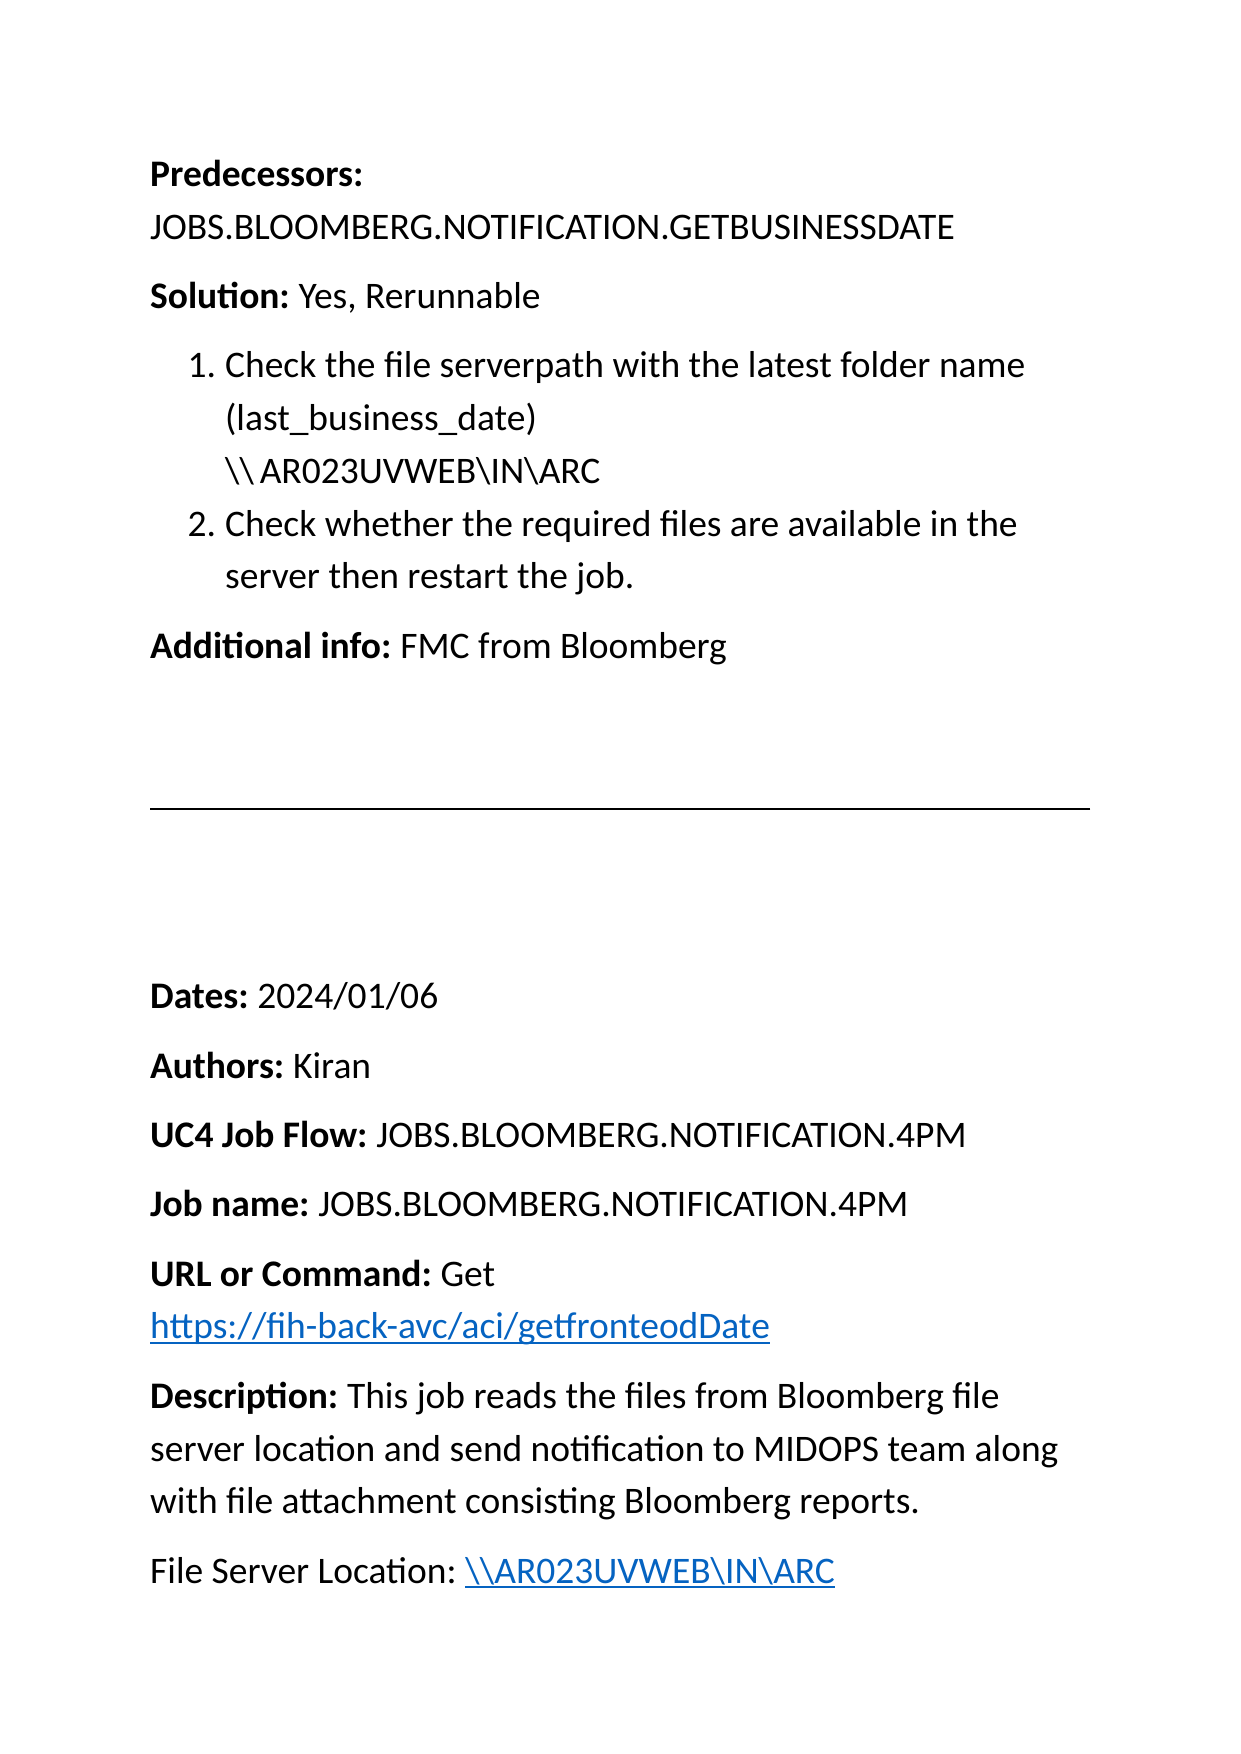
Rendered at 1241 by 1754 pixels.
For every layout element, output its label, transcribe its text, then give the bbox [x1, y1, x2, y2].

text URL or Command: Get https://fih-back-avc/aci/getfronteodDate [150, 1250, 1090, 1348]
text Description: This job reads the files from Bloomberg file server location and send notification to MIDOPS team along with file attachment consisting Bloomberg reports. [150, 1372, 1090, 1523]
text Predecessors: JOBS.BLOOMBERG.NOTIFICATION.GETBUSINESSDATE [150, 150, 1090, 248]
text UC4 Job Flow: JOBS.BLOOMBERG.NOTIFICATION.4PM [150, 1111, 1090, 1157]
list Check the file serverpath with the latest folder name (last_business_date) \\ AR023UVWEB\IN\ARC [187, 341, 1090, 493]
text Dates: 2024/01/06 [150, 972, 1090, 1018]
list Check whether the required files are available in the server then restart the job. [187, 499, 1090, 598]
text Job name: JOBS.BLOOMBERG.NOTIFICATION.4PM [150, 1180, 1090, 1226]
text Additional info: FMC from Bloomberg [150, 622, 1090, 667]
text Solution: Yes, Rerunnable [150, 272, 1090, 318]
text File Server Location: \\AR023UVWEB\IN\ARC [150, 1547, 1090, 1592]
text Authors: Kiran [150, 1042, 1090, 1087]
